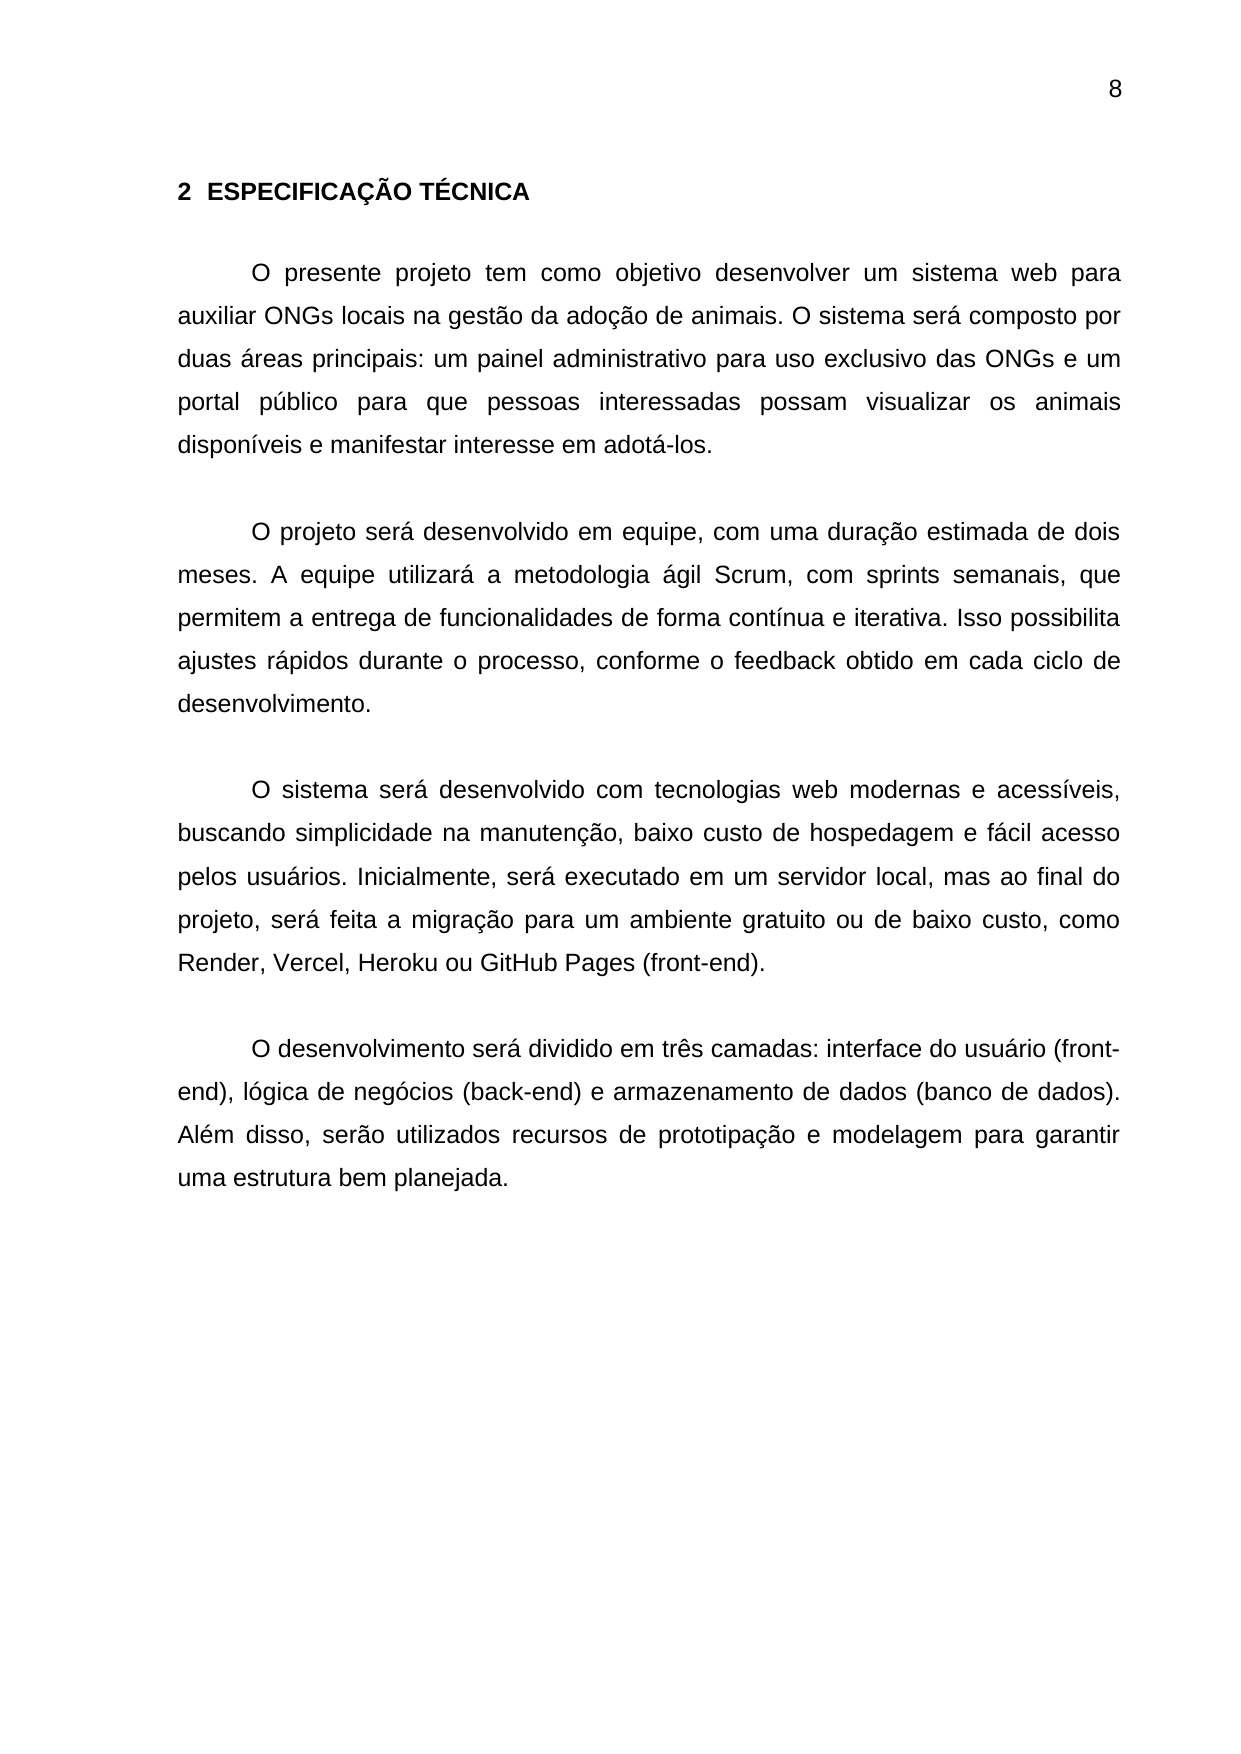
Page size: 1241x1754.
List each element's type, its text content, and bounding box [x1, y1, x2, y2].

subtitle ESPECIFICAÇÃO TÉCNICA [177, 177, 1122, 206]
text O projeto será desenvolvido em equipe, com uma duração estimada de dois meses. A equipe utilizará a metodologia ágil Scrum, com sprints semanais, que permitem a entrega de funcionalidades de forma contínua e iterativa. Isso possibilita ajustes rápidos durante o processo, conforme o feedback obtido em cada ciclo de desenvolvimento. [177, 517, 1122, 718]
text O sistema será desenvolvido com tecnologias web modernas e acessíveis, buscando simplicidade na manutenção, baixo custo de hospedagem e fácil acesso pelos usuários. Inicialmente, será executado em um servidor local, mas ao final do projeto, será feita a migração para um ambiente gratuito ou de baixo custo, como Render, Vercel, Heroku ou GitHub Pages (front-end). [177, 775, 1122, 977]
text O desenvolvimento será dividido em três camadas: interface do usuário (front-end), lógica de negócios (back-end) e armazenamento de dados (banco de dados). Além disso, serão utilizados recursos de prototipação e modelagem para garantir uma estrutura bem planejada. [177, 1034, 1122, 1192]
text O presente projeto tem como objetivo desenvolver um sistema web para auxiliar ONGs locais na gestão da adoção de animais. O sistema será composto por duas áreas principais: um painel administrativo para uso exclusivo das ONGs e um portal público para que pessoas interessadas possam visualizar os animais disponíveis e manifestar interesse em adotá-los. [177, 258, 1122, 459]
